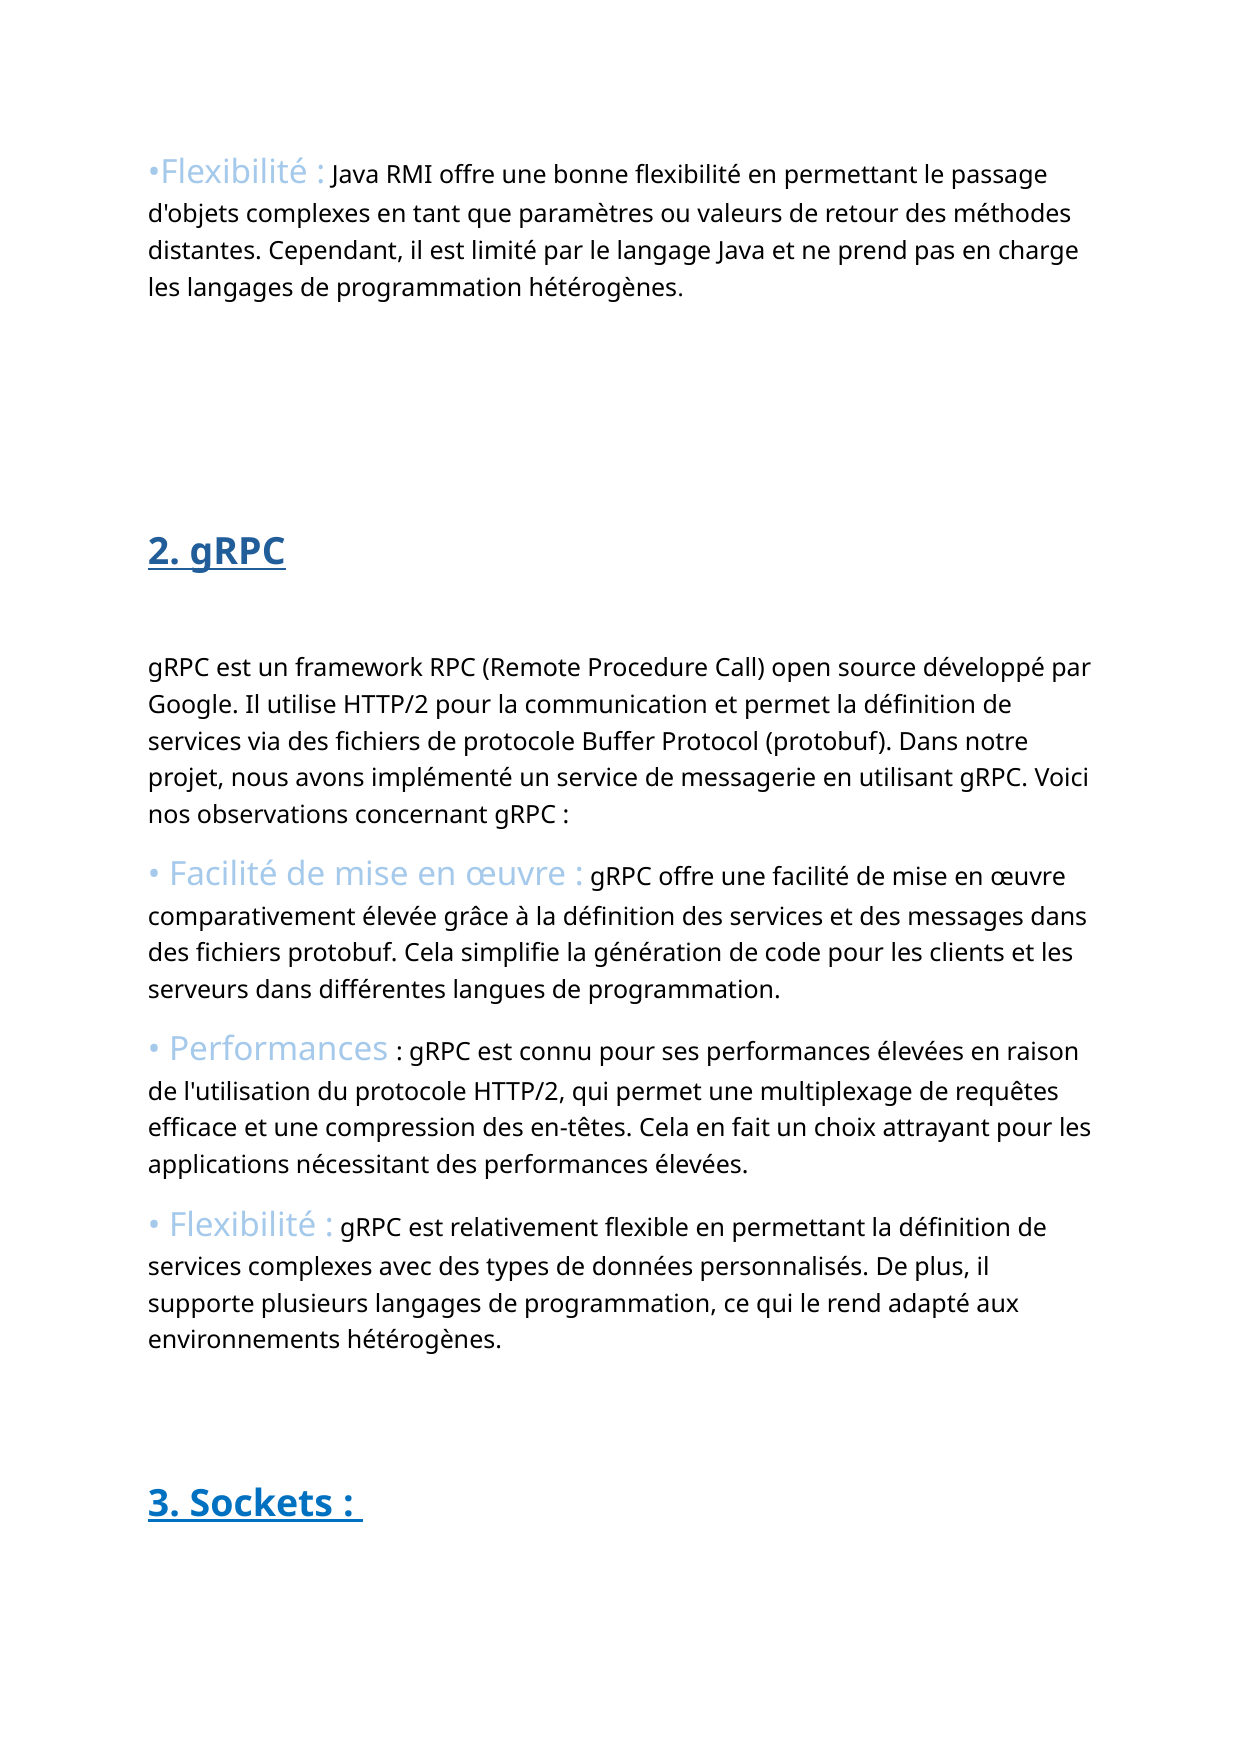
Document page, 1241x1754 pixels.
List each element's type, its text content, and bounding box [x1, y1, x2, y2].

text • Performances : gRPC est connu pour ses performances élevées en raison de l'utilisation du protocole HTTP/2, qui permet une multiplexage de requêtes efficace et une compression des en-têtes. Cela en fait un choix attrayant pour les applications nécessitant des performances élevées. [148, 1025, 1093, 1181]
text 3. Sockets : [148, 1476, 1093, 1527]
text 2. gRPC [148, 524, 1093, 575]
text gRPC est un framework RPC (Remote Procedure Call) open source développé par Google. Il utilise HTTP/2 pour la communication et permet la définition de services via des fichiers de protocole Buffer Protocol (protobuf). Dans notre projet, nous avons implémenté un service de messagerie en utilisant gRPC. Voici nos observations concernant gRPC : [148, 649, 1093, 831]
text • Facilité de mise en œuvre : gRPC offre une facilité de mise en œuvre comparativement élevée grâce à la définition des services et des messages dans des fichiers protobuf. Cela simplifie la génération de code pour les clients et les serveurs dans différentes langues de programmation. [148, 850, 1093, 1006]
text • Flexibilité : gRPC est relativement flexible en permettant la définition de services complexes avec des types de données personnalisés. De plus, il supporte plusieurs langages de programmation, ce qui le rend adapté aux environnements hétérogènes. [148, 1200, 1093, 1356]
text •Flexibilité : Java RMI offre une bonne flexibilité en permettant le passage d'objets complexes en tant que paramètres ou valeurs de retour des méthodes distantes. Cependant, il est limité par le langage Java et ne prend pas en charge les langages de programmation hétérogènes. [148, 148, 1093, 303]
